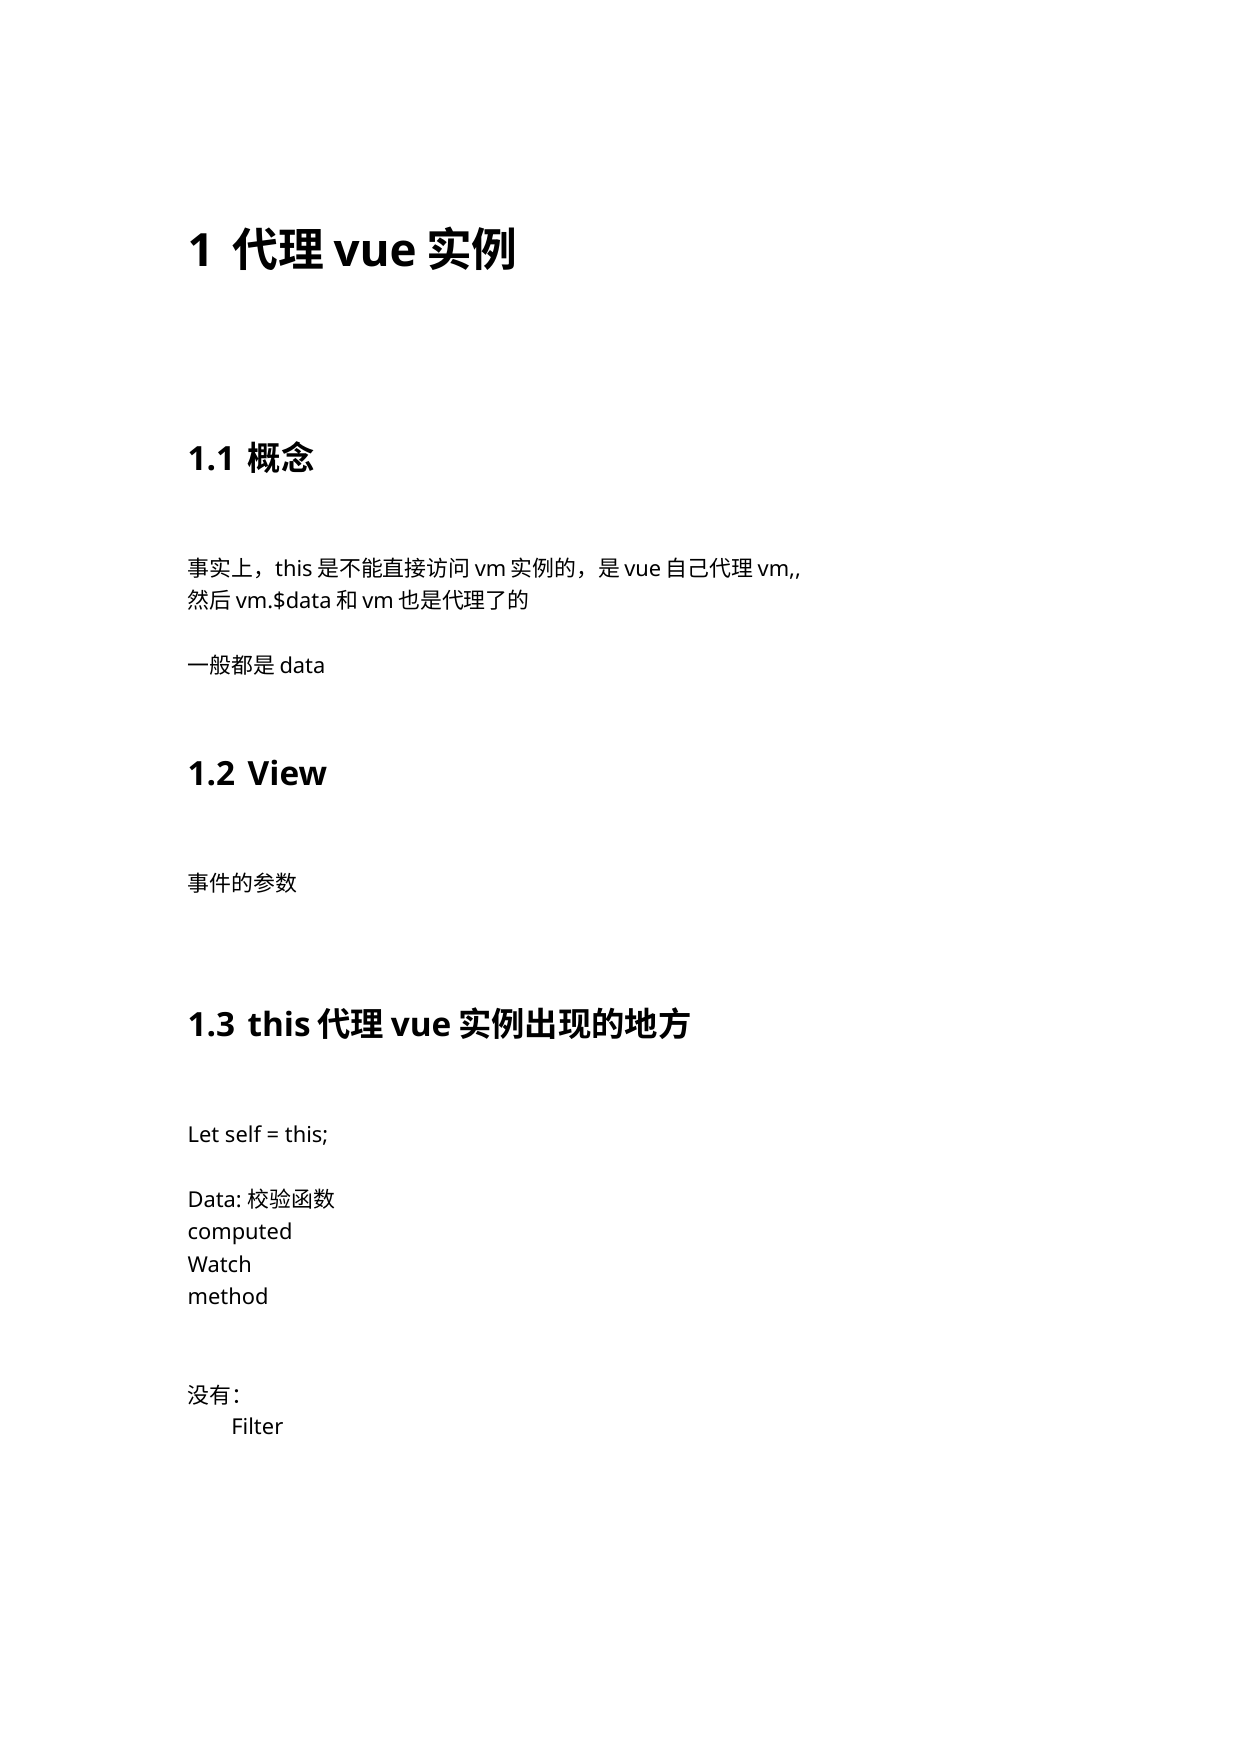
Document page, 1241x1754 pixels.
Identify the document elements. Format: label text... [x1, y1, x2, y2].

subtitle this代理vue实例出现的地方 [187, 990, 1053, 1055]
text 然后vm.$data和vm也是代理了的 [187, 583, 1053, 615]
text Data: 校验函数 [187, 1182, 1053, 1215]
text 没有： [187, 1377, 1053, 1410]
subtitle 概念 [187, 423, 1053, 488]
text 事件的参数 [187, 865, 1053, 898]
text Let self = this; [187, 1117, 1053, 1150]
text method [187, 1280, 1053, 1312]
text Filter [187, 1410, 1053, 1442]
subtitle 代理vue实例 [187, 197, 1053, 295]
text computed [187, 1215, 1053, 1247]
text 一般都是data [187, 648, 1053, 680]
subtitle View [187, 740, 1053, 805]
text 事实上，this是不能直接访问vm实例的，是vue自己代理vm,, [187, 550, 1053, 583]
text Watch [187, 1247, 1053, 1280]
